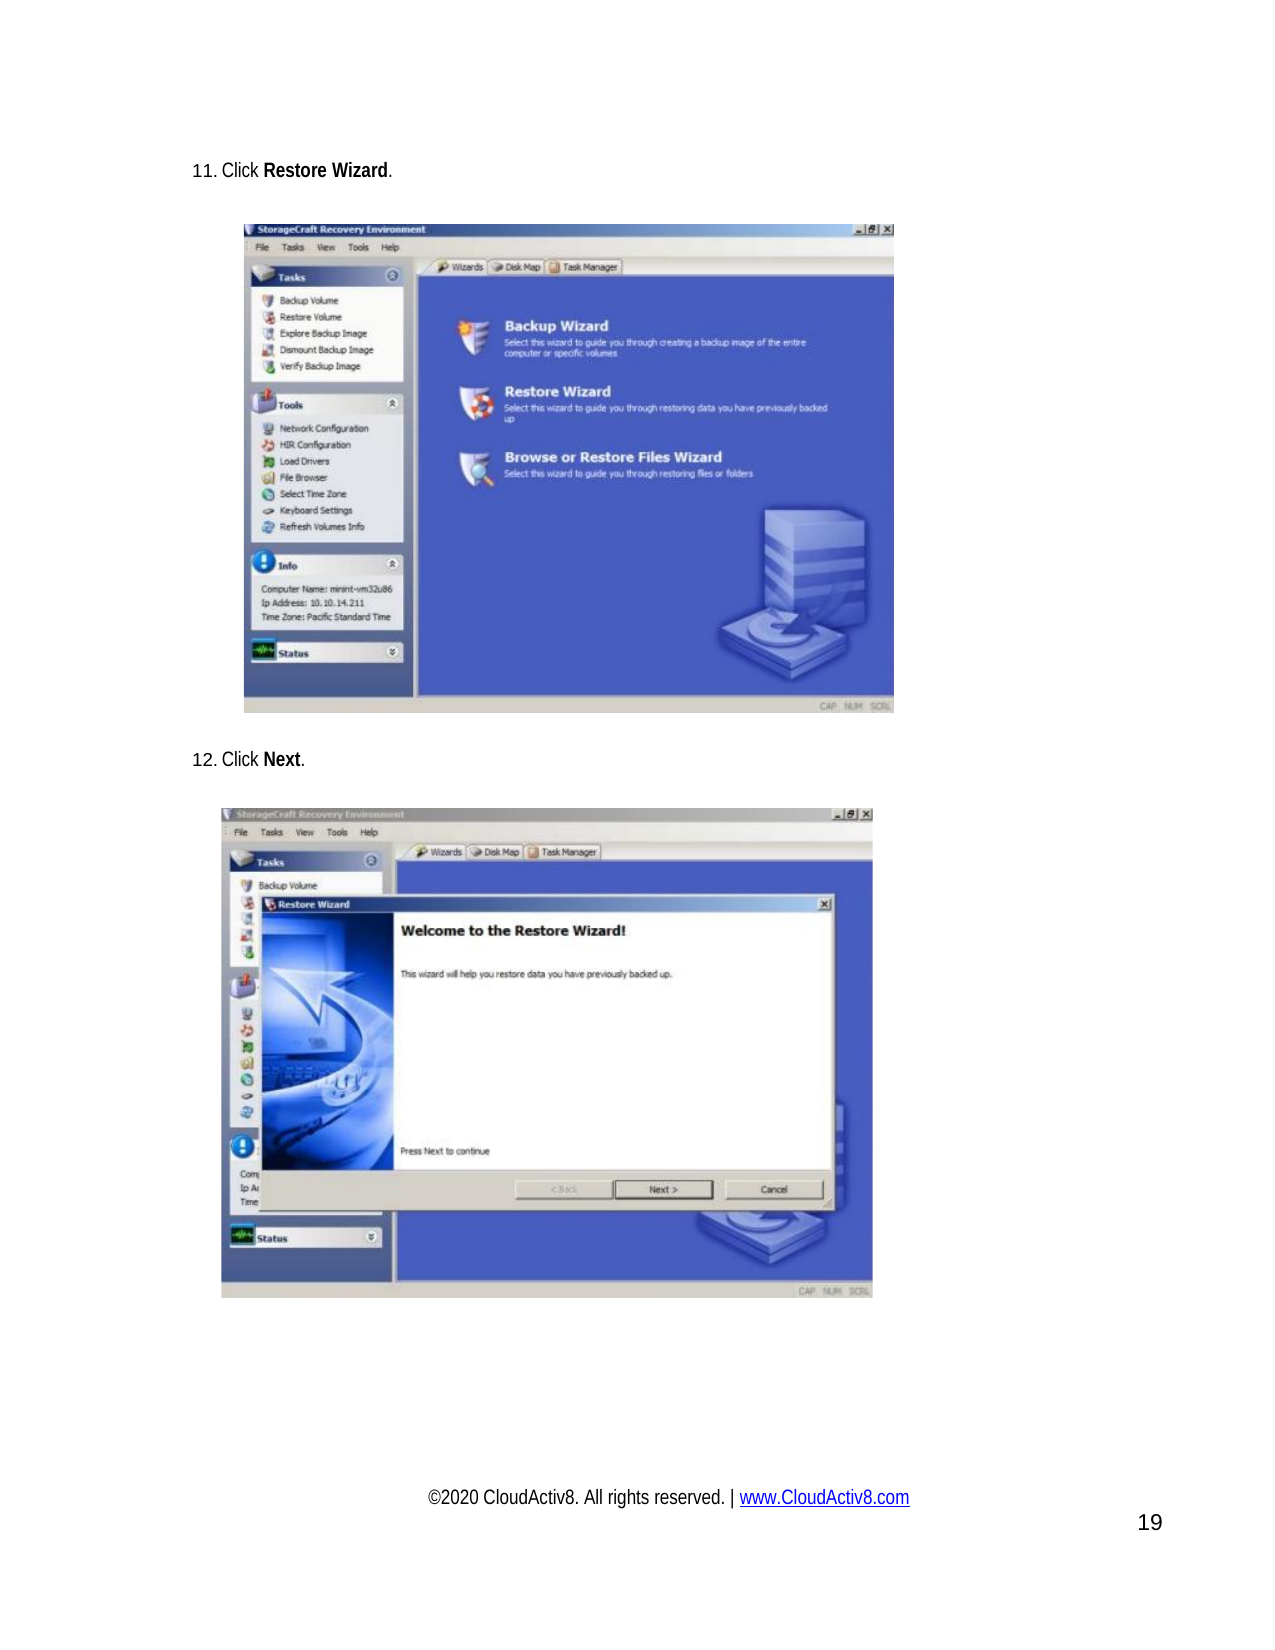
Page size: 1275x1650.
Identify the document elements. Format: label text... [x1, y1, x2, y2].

list Click Next. [192, 747, 1162, 771]
picture [221, 808, 873, 1298]
picture [243, 224, 894, 713]
list Click Restore Wizard. [192, 158, 1162, 182]
